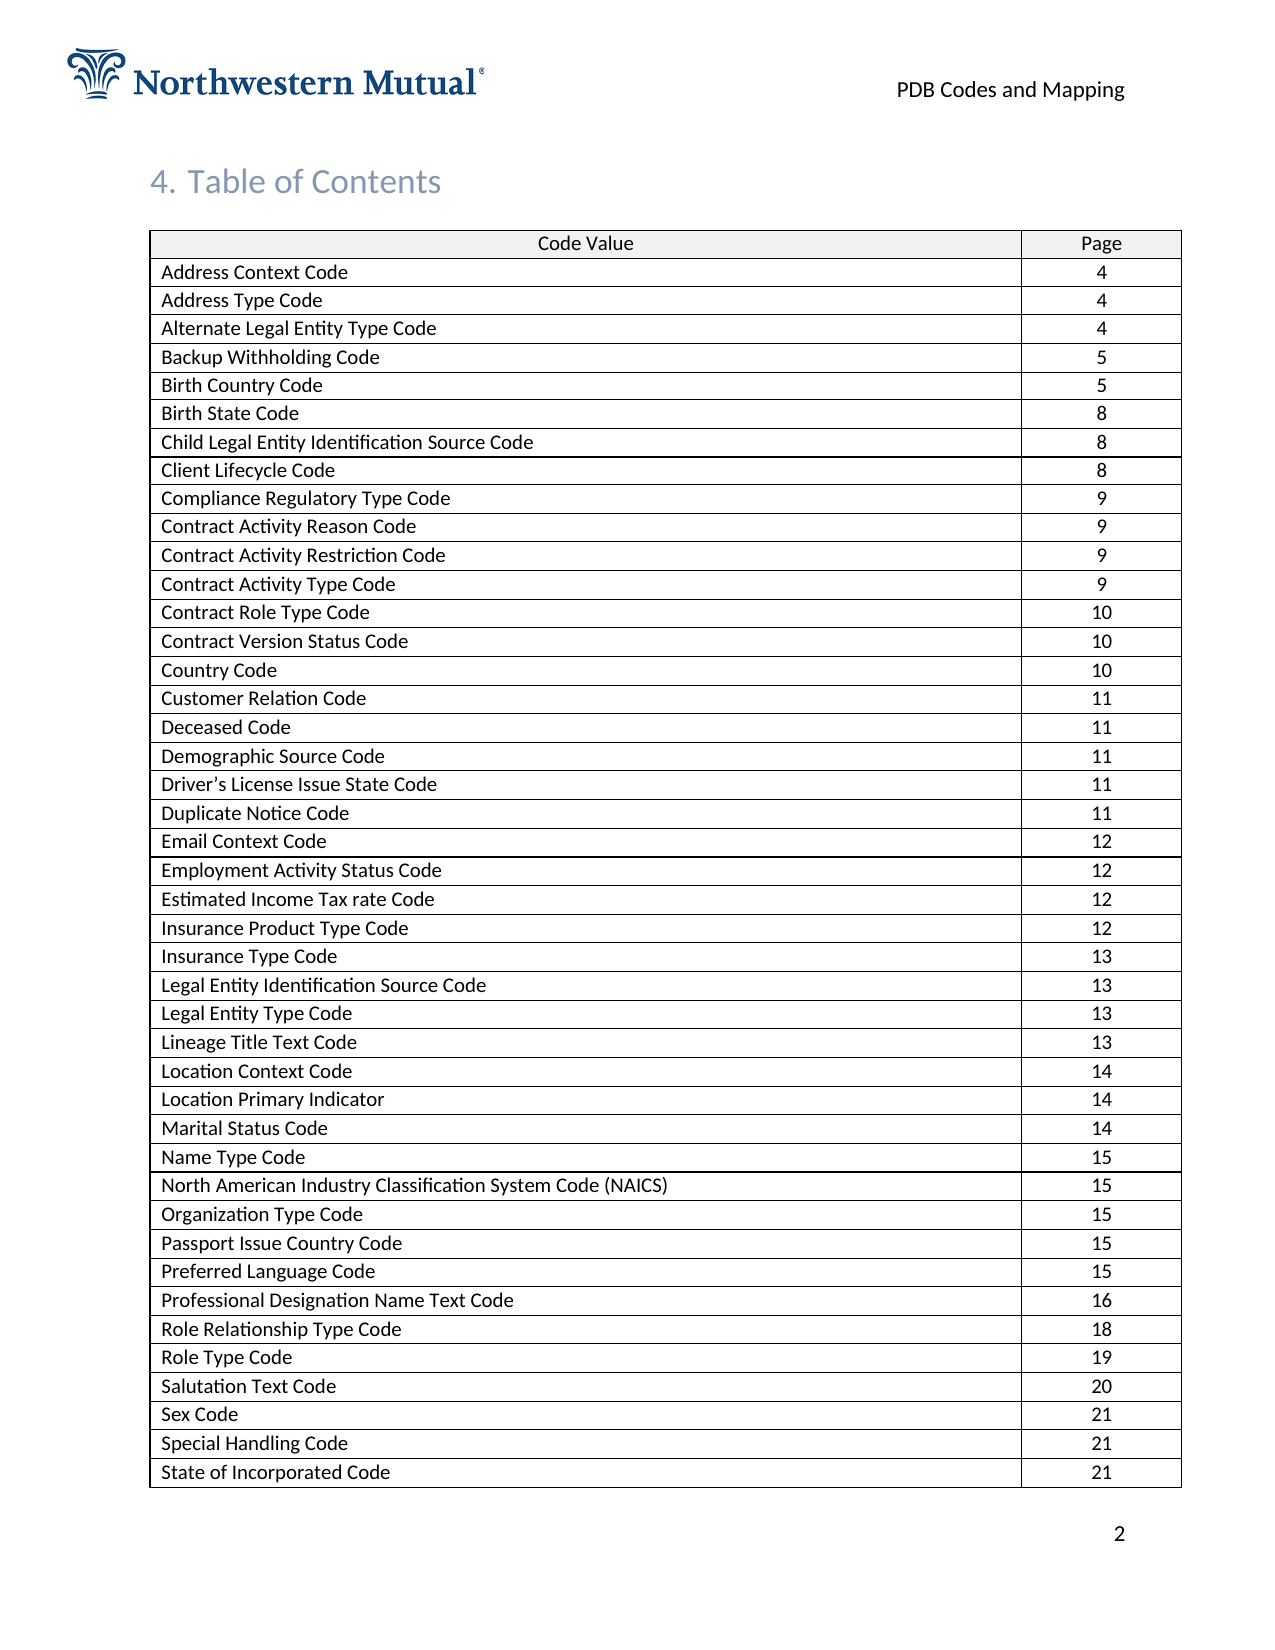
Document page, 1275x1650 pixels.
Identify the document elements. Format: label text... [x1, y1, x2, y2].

table_cell 13 [1022, 1001, 1181, 1028]
table_cell 11 [1022, 686, 1181, 713]
table_cell 9 [1022, 514, 1181, 541]
table_cell 12 [1022, 915, 1181, 942]
table_cell 12 [1022, 858, 1181, 885]
table_cell Special Handling Code [151, 1430, 1021, 1458]
table_cell Deceased Code [151, 714, 1021, 742]
table_cell 15 [1022, 1144, 1181, 1171]
table_cell 12 [1022, 886, 1181, 914]
table_cell Address Context Code [151, 259, 1021, 286]
table_cell Passport Issue Country Code [151, 1230, 1021, 1257]
table_cell Role Relationship Type Code [151, 1316, 1021, 1343]
table_cell Backup Withholding Code [151, 344, 1021, 372]
table_cell Lineage Title Text Code [151, 1029, 1021, 1057]
table_cell Child Legal Entity Identification Source Code [151, 429, 1021, 456]
table_cell 16 [1022, 1287, 1181, 1315]
table_cell Demographic Source Code [151, 743, 1021, 770]
table_cell 19 [1022, 1344, 1181, 1372]
table_cell Driver’s License Issue State Code [151, 771, 1021, 799]
table_cell Address Type Code [151, 287, 1021, 314]
table_cell 14 [1022, 1087, 1181, 1114]
table_cell Contract Activity Reason Code [151, 514, 1021, 541]
table_cell 8 [1022, 429, 1181, 456]
table_cell Country Code [151, 657, 1021, 684]
table_cell 8 [1022, 458, 1181, 484]
table_cell Email Context Code [151, 829, 1021, 856]
table_cell Alternate Legal Entity Type Code [151, 315, 1021, 343]
table_cell 13 [1022, 972, 1181, 999]
table_cell Preferred Language Code [151, 1259, 1021, 1286]
table_cell Location Context Code [151, 1058, 1021, 1086]
table_cell 14 [1022, 1115, 1181, 1143]
picture [67, 48, 485, 99]
table_cell 15 [1022, 1201, 1181, 1229]
table_cell State of Incorporated Code [151, 1459, 1021, 1487]
table_cell Sex Code [151, 1402, 1021, 1429]
table_cell Salutation Text Code [151, 1373, 1021, 1401]
table_cell 4 [1022, 315, 1181, 343]
table_cell Location Primary Indicator [151, 1087, 1021, 1114]
table_cell 13 [1022, 943, 1181, 971]
table_cell Contract Activity Restriction Code [151, 542, 1021, 570]
table_cell Contract Version Status Code [151, 628, 1021, 656]
table_cell Birth State Code [151, 400, 1021, 428]
table_cell Legal Entity Identification Source Code [151, 972, 1021, 999]
table_cell 21 [1022, 1430, 1181, 1458]
table_cell Marital Status Code [151, 1115, 1021, 1143]
table_cell Compliance Regulatory Type Code [151, 485, 1021, 513]
table_cell 20 [1022, 1373, 1181, 1401]
table_cell Role Type Code [151, 1344, 1021, 1372]
table_cell 10 [1022, 628, 1181, 656]
list Table of Contents [150, 159, 1125, 202]
table_cell North American Industry Classification System Code (NAICS) [151, 1173, 1021, 1200]
table_cell Employment Activity Status Code [151, 858, 1021, 885]
table_cell 11 [1022, 743, 1181, 770]
table_cell 10 [1022, 657, 1181, 684]
table_cell Duplicate Notice Code [151, 800, 1021, 828]
table_cell 9 [1022, 485, 1181, 513]
table_cell 5 [1022, 344, 1181, 372]
table_cell Professional Designation Name Text Code [151, 1287, 1021, 1315]
table_cell 9 [1022, 542, 1181, 570]
table_cell Estimated Income Tax rate Code [151, 886, 1021, 914]
table_cell 13 [1022, 1029, 1181, 1057]
table_cell Birth Country Code [151, 373, 1021, 399]
table_cell 18 [1022, 1316, 1181, 1343]
table_header Code Value [151, 231, 1021, 258]
table_cell 9 [1022, 571, 1181, 598]
table_cell Customer Relation Code [151, 686, 1021, 713]
table_cell 15 [1022, 1259, 1181, 1286]
table_cell 11 [1022, 714, 1181, 742]
table_cell Insurance Product Type Code [151, 915, 1021, 942]
table_cell Contract Role Type Code [151, 600, 1021, 627]
table_cell 5 [1022, 373, 1181, 399]
table_cell 4 [1022, 259, 1181, 286]
table_cell 4 [1022, 287, 1181, 314]
table_cell 14 [1022, 1058, 1181, 1086]
table_cell 21 [1022, 1402, 1181, 1429]
table_cell Name Type Code [151, 1144, 1021, 1171]
table_header Page [1022, 231, 1181, 258]
table_cell Client Lifecycle Code [151, 458, 1021, 484]
table_cell Contract Activity Type Code [151, 571, 1021, 598]
table_cell 15 [1022, 1230, 1181, 1257]
table_cell 11 [1022, 800, 1181, 828]
table_cell 12 [1022, 829, 1181, 856]
table_cell Legal Entity Type Code [151, 1001, 1021, 1028]
table_cell Insurance Type Code [151, 943, 1021, 971]
table_cell 10 [1022, 600, 1181, 627]
table_cell 11 [1022, 771, 1181, 799]
table_cell 15 [1022, 1173, 1181, 1200]
table_cell Organization Type Code [151, 1201, 1021, 1229]
table_cell 8 [1022, 400, 1181, 428]
table_cell 21 [1022, 1459, 1181, 1487]
